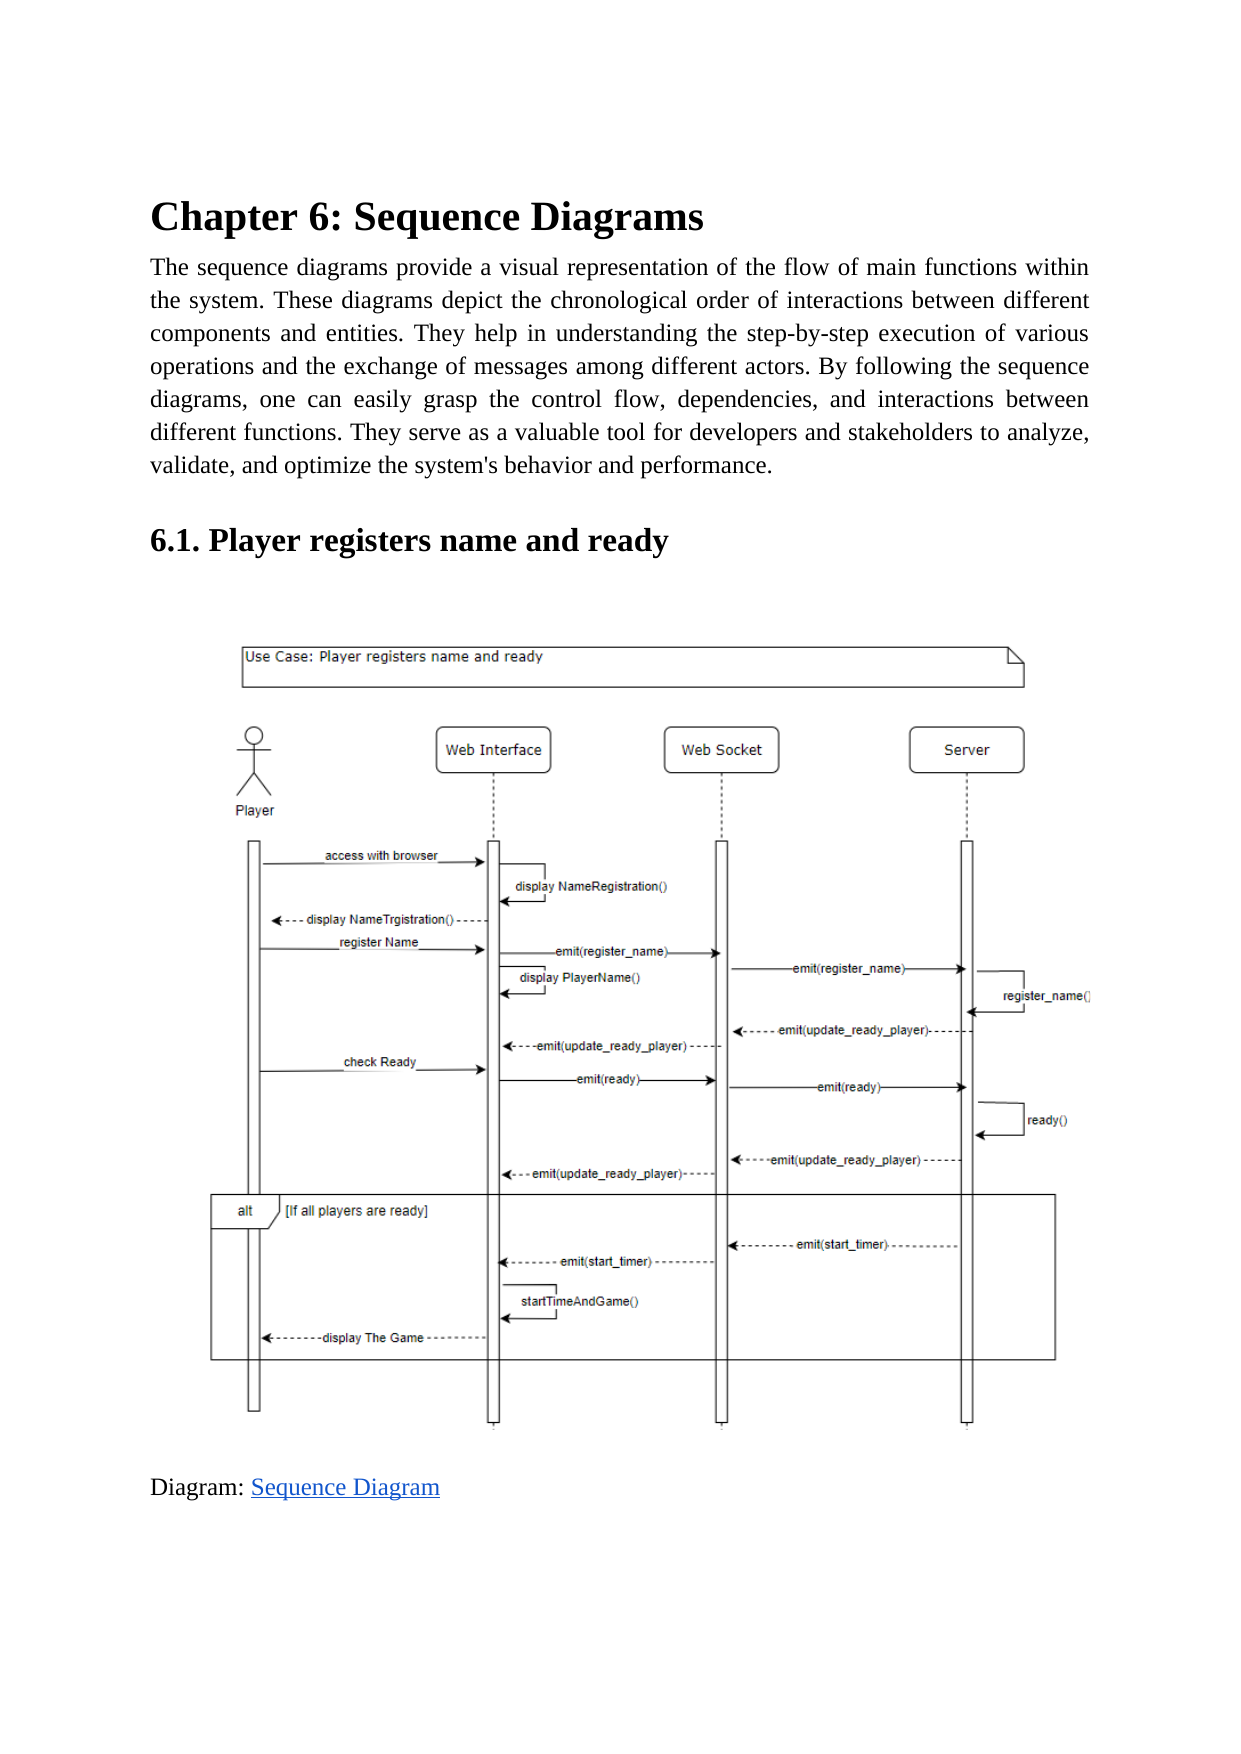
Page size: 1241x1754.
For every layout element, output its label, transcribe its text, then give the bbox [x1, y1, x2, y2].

text The sequence diagrams provide a visual representation of the flow of main functions within the system. These diagrams depict the chronological order of interactions between different components and entities. They help in understanding the step-by-step execution of various operations and the exchange of messages among different actors. By following the sequence diagrams, one can easily grasp the control flow, dependencies, and interactions between different functions. They serve as a valuable tool for developers and stakeholders to analyze, validate, and optimize the system's behavior and performance. [150, 252, 1090, 479]
subtitle Chapter 6: Sequence Diagrams [150, 192, 1090, 239]
subtitle Diagram: Sequence Diagram [150, 1472, 1090, 1500]
picture [150, 600, 1091, 1430]
subtitle 6.1. Player registers name and ready [150, 521, 1090, 559]
